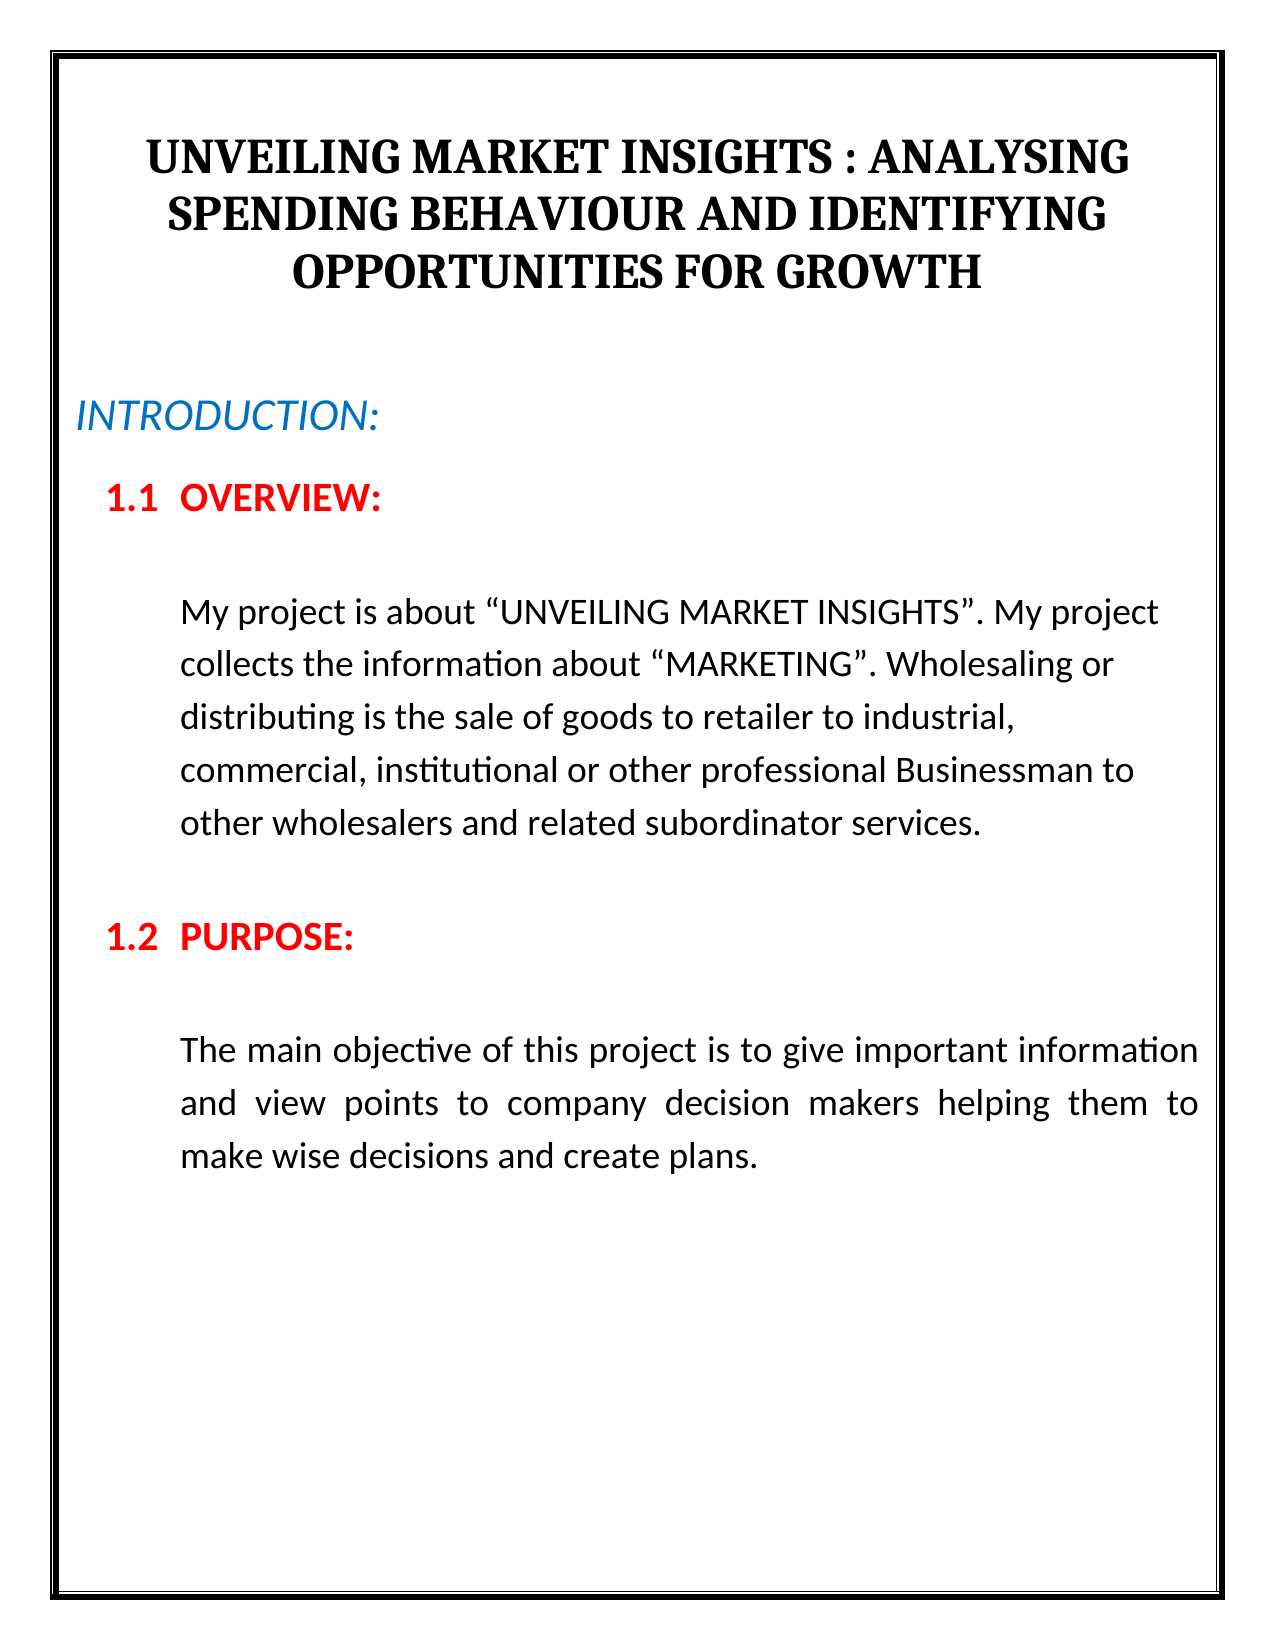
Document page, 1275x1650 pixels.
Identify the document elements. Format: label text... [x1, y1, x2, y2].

text UNVEILING MARKET INSIGHTS : ANALYSING SPENDING BEHAVIOUR AND IDENTIFYING OPPORTUNITIES FOR GROWTH [75, 128, 1200, 301]
list PURPOSE: [105, 909, 1200, 960]
list My project is about “UNVEILING MARKET INSIGHTS”. My project collects the information about “MARKETING”. Wholesaling or distributing is the sale of goods to retailer to industrial, commercial, institutional or other professional Businessman to other wholesalers and related subordinator services. [180, 588, 1200, 844]
list The main objective of this project is to give important information and view points to company decision makers helping them to make wise decisions and create plans. [180, 1026, 1200, 1178]
text INTRODUCTION: [75, 386, 1200, 442]
list OVERVIEW: [105, 471, 1200, 522]
